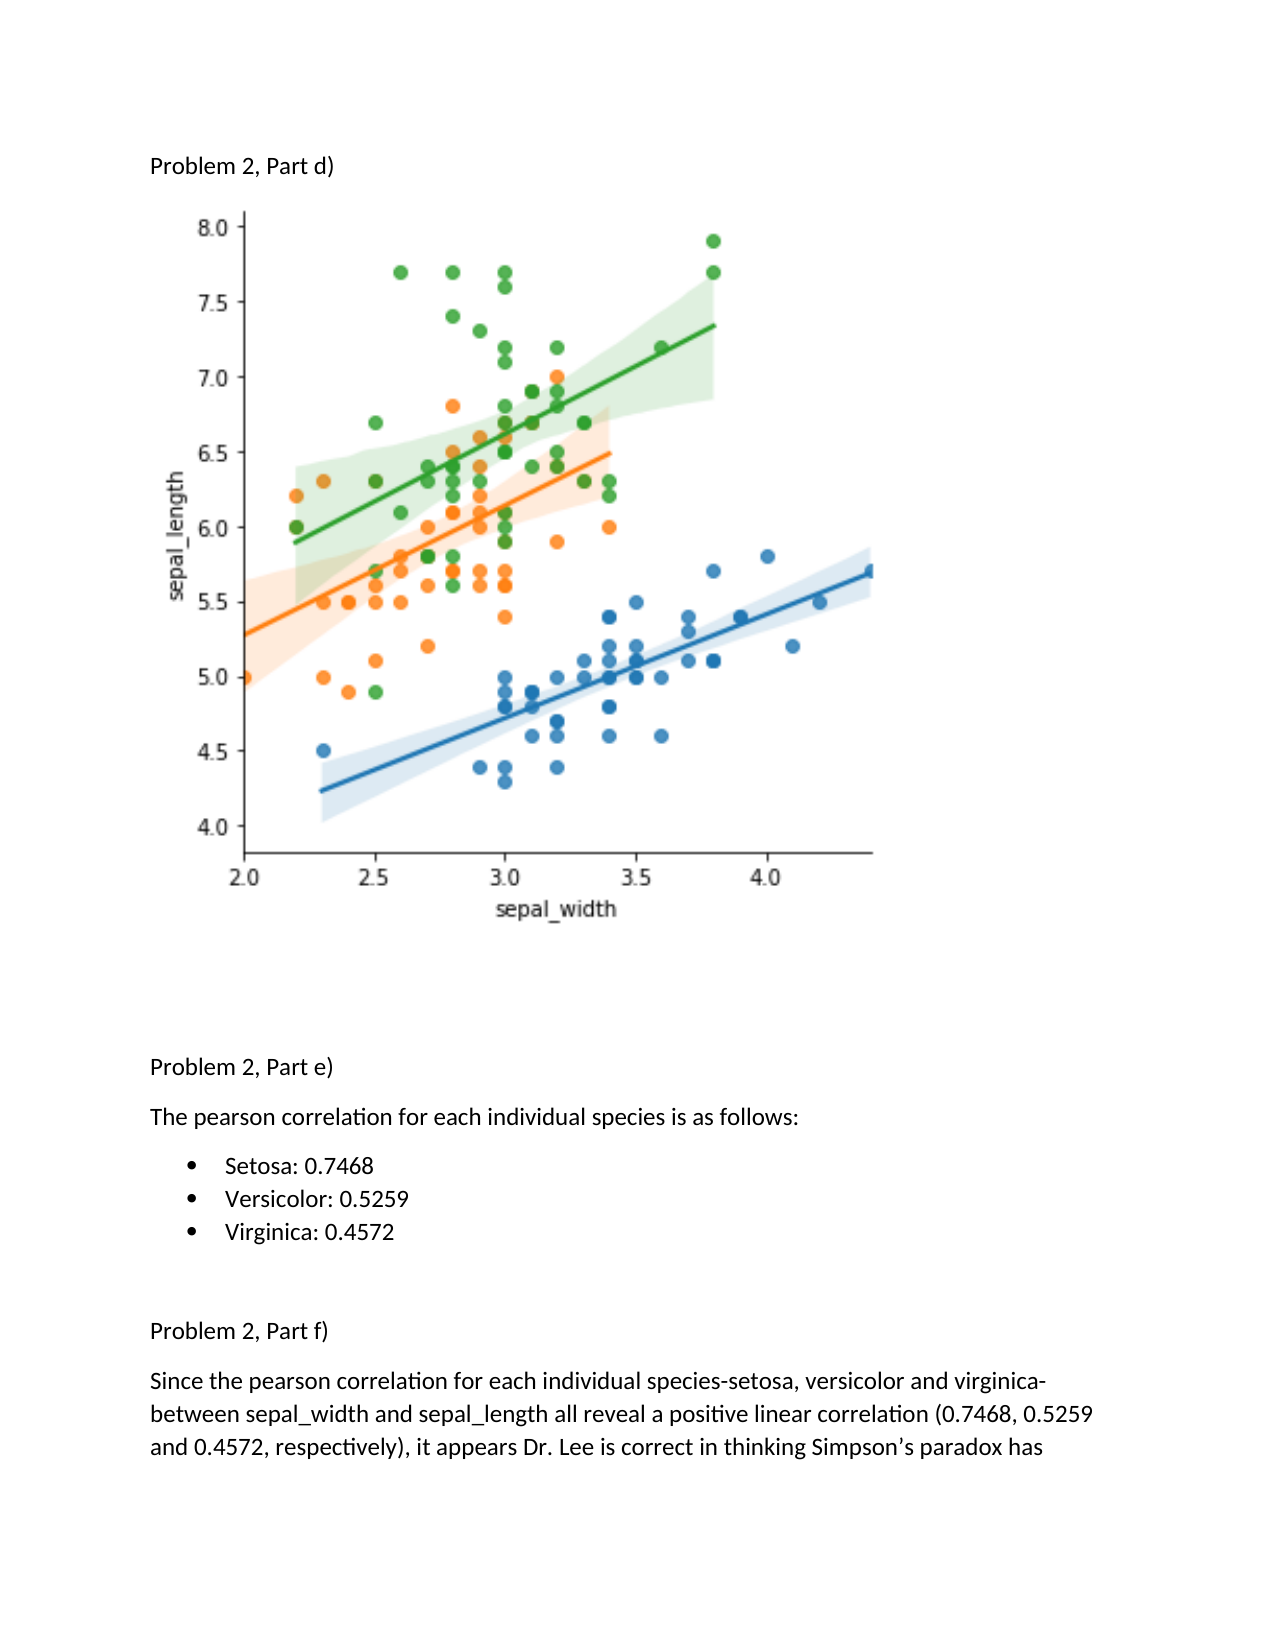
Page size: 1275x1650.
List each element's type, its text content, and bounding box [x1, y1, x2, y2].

text The pearson correlation for each individual species is as follows: [150, 1101, 1125, 1131]
list Virginica: 0.4572 [187, 1216, 1125, 1247]
list Setosa: 0.7468 [187, 1150, 1125, 1181]
text Problem 2, Part f) [150, 1315, 1125, 1346]
text Problem 2, Part d) [150, 150, 1125, 181]
list Versicolor: 0.5259 [187, 1183, 1125, 1214]
text Problem 2, Part e) [150, 1051, 1125, 1082]
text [150, 1365, 1125, 1461]
picture [150, 199, 884, 934]
